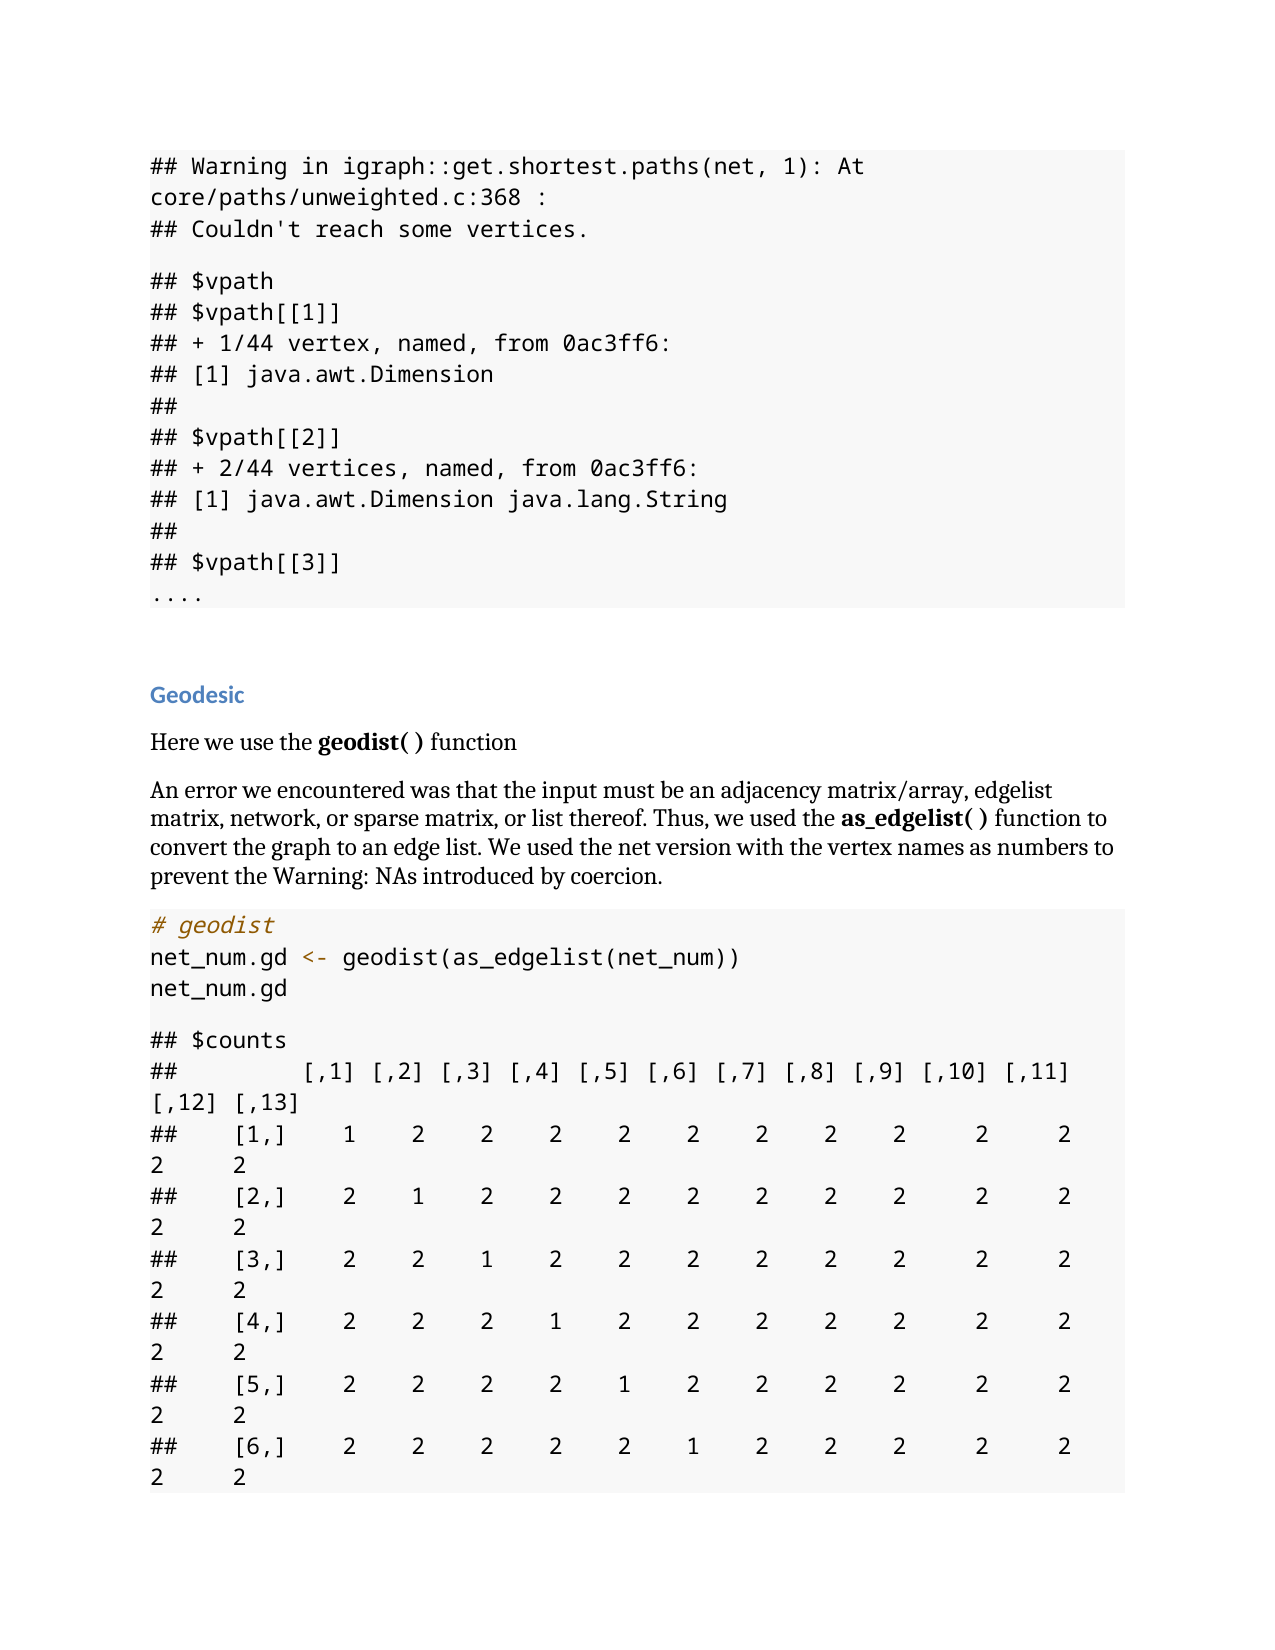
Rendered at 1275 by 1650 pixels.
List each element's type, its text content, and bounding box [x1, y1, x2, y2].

text An error we encountered was that the input must be an adjacency matrix/array, edgelist matrix, network, or sparse matrix, or list thereof. Thus, we used the as_edgelist( ) function to convert the graph to an edge list. We used the net version with the vertex names as numbers to prevent the Warning: NAs introduced by coercion. [150, 776, 1125, 891]
text # geodist net_num.gd <- geodist(as_edgelist(net_num)) net_num.gd [274, 909, 1125, 1003]
text ## Warning in igraph::get.shortest.paths(net, 1): At core/paths/unweighted.c:368 : ## Couldn't reach some vertices. [150, 150, 1125, 244]
text ## $vpath ## $vpath[[1]] ## + 1/44 vertex, named, from 0ac3ff6: ## [1] java.awt.Dimension ## ## $vpath[[2]] ## + 2/44 vertices, named, from 0ac3ff6: ## [1] java.awt.Dimension java.lang.String ## ## $vpath[[3]] .... [150, 264, 1125, 608]
text Here we use the geodist( ) function [150, 728, 1125, 757]
subtitle Geodesic [150, 679, 1125, 709]
